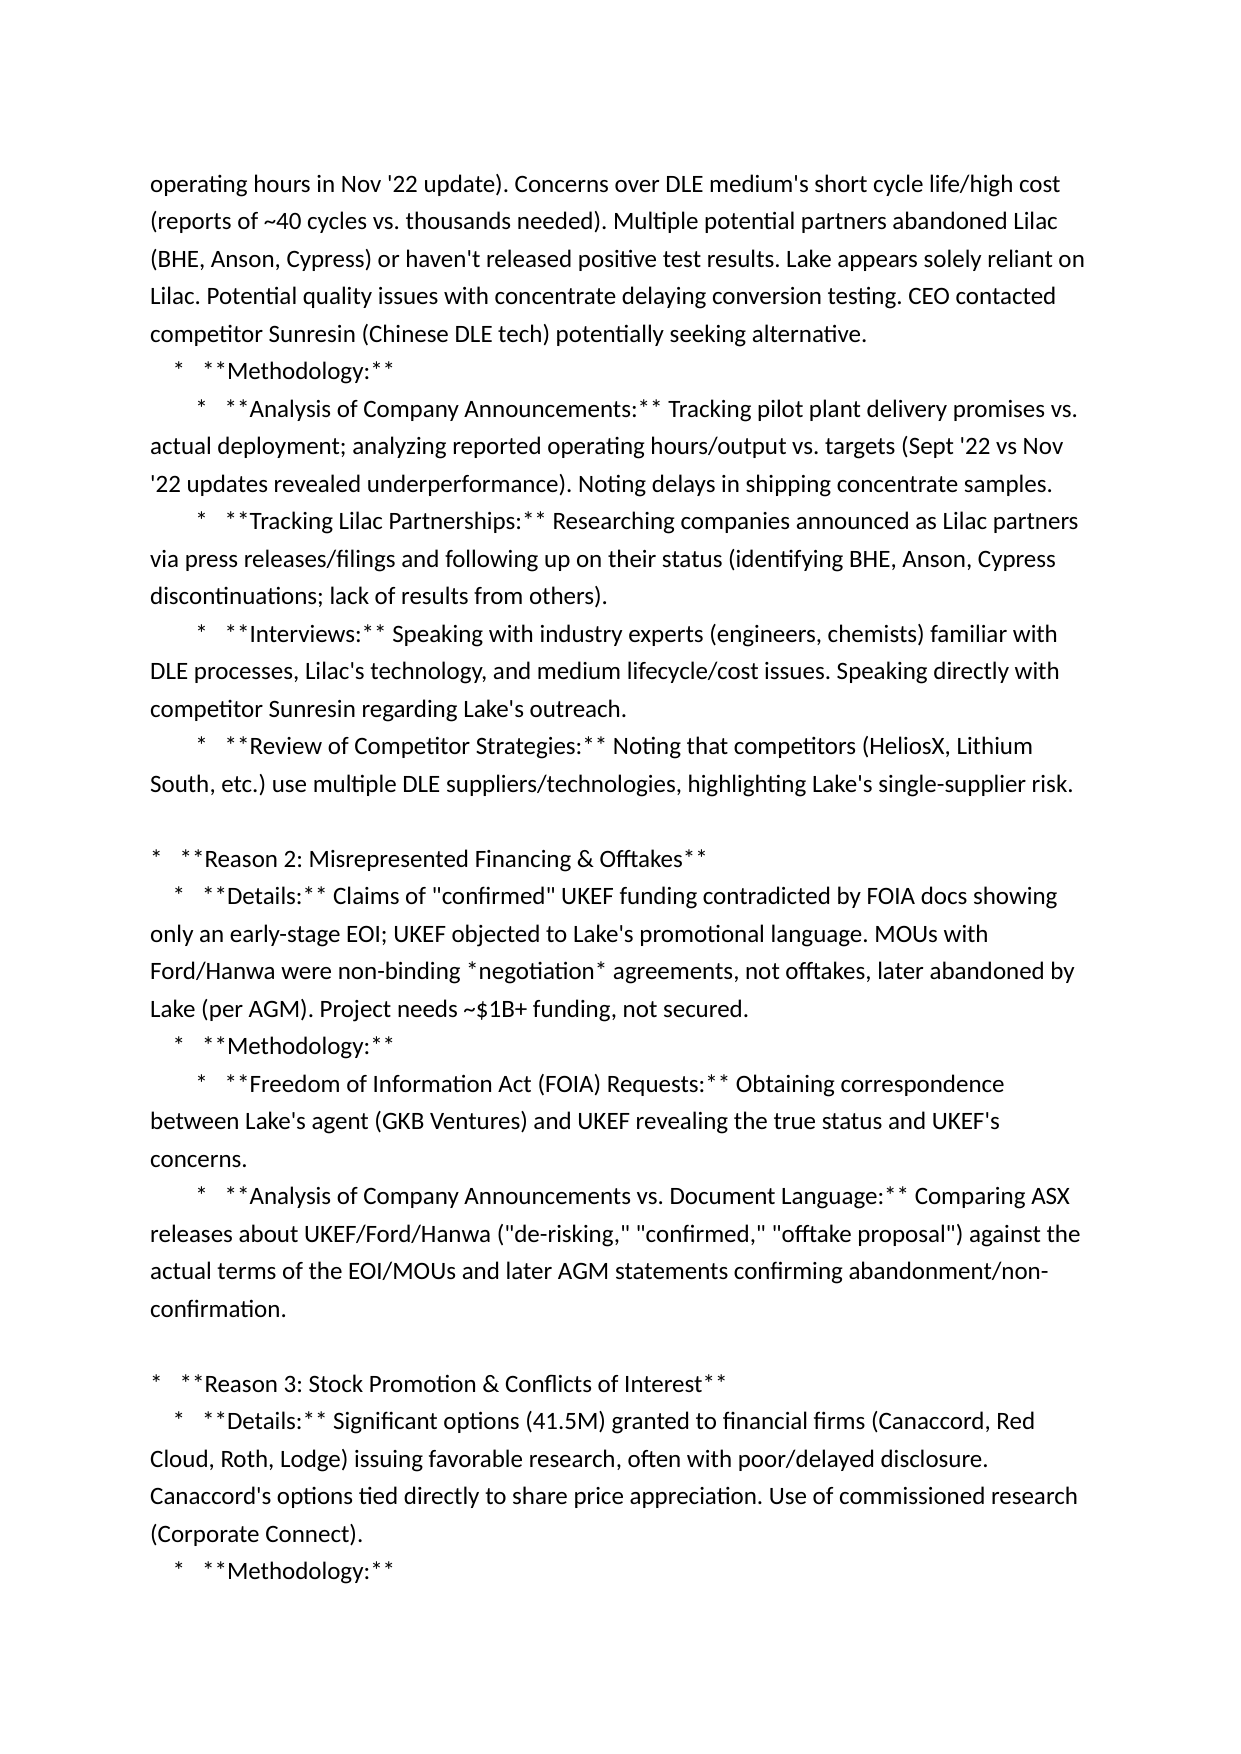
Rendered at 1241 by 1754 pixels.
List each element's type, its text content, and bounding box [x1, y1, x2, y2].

text * **Details:** Significant options (41.5M) granted to financial firms (Canaccord, Red Cloud, Roth, Lodge) issuing favorable research, often with poor/delayed disclosure. Canaccord's options tied directly to share price appreciation. Use of commissioned research (Corporate Connect). [150, 1402, 1090, 1552]
text * **Methodology:** [150, 352, 1090, 389]
text * **Reason 2: Misrepresented Financing & Offtakes** [150, 839, 1090, 877]
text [150, 164, 1090, 352]
text * **Review of Competitor Strategies:** Noting that competitors (HeliosX, Lithium South, etc.) use multiple DLE suppliers/technologies, highlighting Lake's single-supplier risk. [150, 727, 1090, 802]
text * **Freedom of Information Act (FOIA) Requests:** Obtaining correspondence between Lake's agent (GKB Ventures) and UKEF revealing the true status and UKEF's concerns. [150, 1064, 1090, 1177]
text * **Reason 3: Stock Promotion & Conflicts of Interest** [150, 1364, 1090, 1402]
text * **Tracking Lilac Partnerships:** Researching companies announced as Lilac partners via press releases/filings and following up on their status (identifying BHE, Anson, Cypress discontinuations; lack of results from others). [150, 502, 1090, 614]
text * **Methodology:** [150, 1552, 1090, 1589]
text * **Analysis of Company Announcements vs. Document Language:** Comparing ASX releases about UKEF/Ford/Hanwa ("de-risking," "confirmed," "offtake proposal") against the actual terms of the EOI/MOUs and later AGM statements confirming abandonment/non-confirmation. [150, 1177, 1090, 1327]
text * **Methodology:** [150, 1027, 1090, 1064]
text * **Interviews:** Speaking with industry experts (engineers, chemists) familiar with DLE processes, Lilac's technology, and medium lifecycle/cost issues. Speaking directly with competitor Sunresin regarding Lake's outreach. [150, 614, 1090, 727]
text * **Analysis of Company Announcements:** Tracking pilot plant delivery promises vs. actual deployment; analyzing reported operating hours/output vs. targets (Sept '22 vs Nov '22 updates revealed underperformance). Noting delays in shipping concentrate samples. [150, 389, 1090, 502]
text * **Details:** Claims of "confirmed" UKEF funding contradicted by FOIA docs showing only an early-stage EOI; UKEF objected to Lake's promotional language. MOUs with Ford/Hanwa were non-binding *negotiation* agreements, not offtakes, later abandoned by Lake (per AGM). Project needs ~$1B+ funding, not secured. [150, 877, 1090, 1027]
